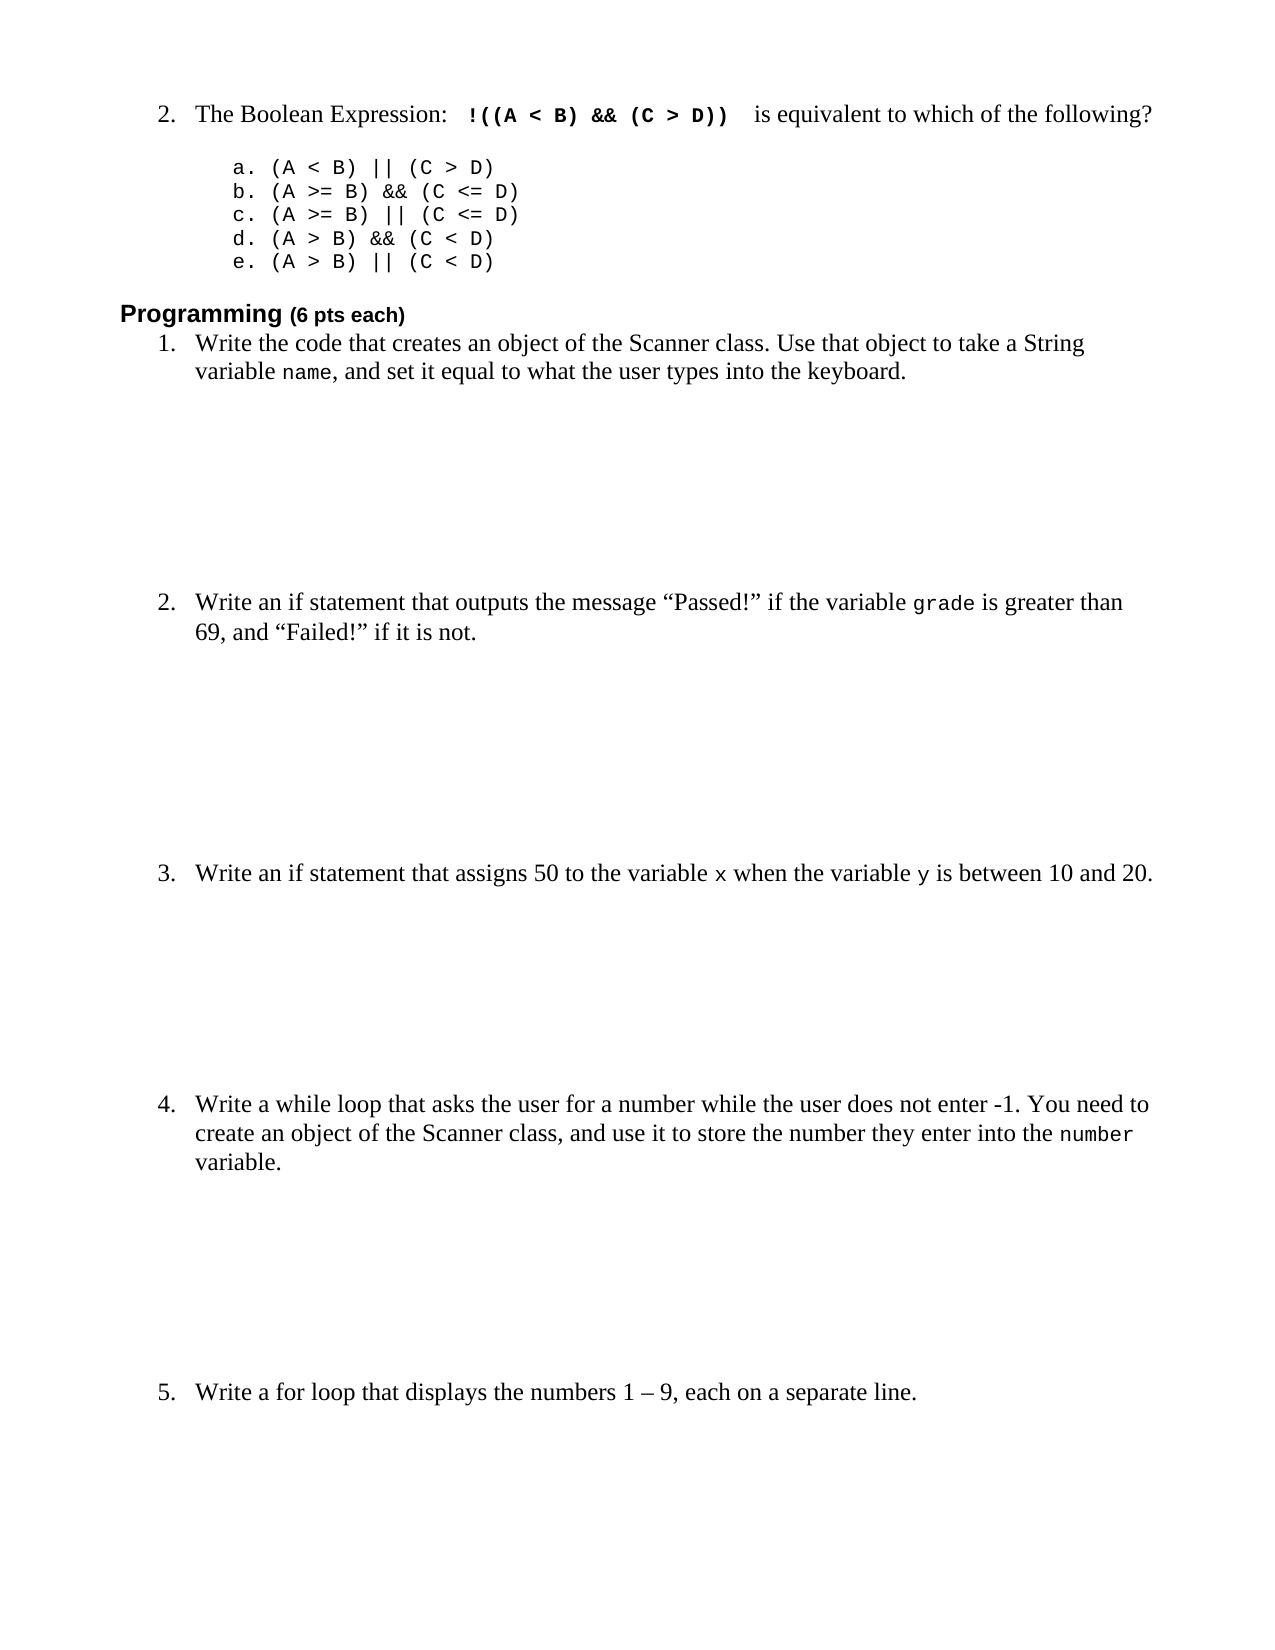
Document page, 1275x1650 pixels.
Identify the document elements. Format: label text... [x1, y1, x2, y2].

list (A < B) || (C > D) [232, 157, 1155, 181]
list Write a for loop that displays the numbers 1 – 9, each on a separate line. [157, 1377, 1155, 1406]
list (A > B) || (C < D) [232, 252, 1155, 275]
list Write the code that creates an object of the Scanner class. Use that object to take a String variable name, and set it equal to what the user types into the keyboard. [157, 328, 1155, 386]
list (A > B) && (C < D) [232, 228, 1155, 252]
list Write an if statement that outputs the message “Passed!” if the variable grade is greater than 69, and “Failed!” if it is not. [157, 587, 1155, 646]
list Write an if statement that assigns 50 to the variable x when the variable y is between 10 and 20. [157, 858, 1155, 888]
list The Boolean Expression: !((A < B) && (C > D)) is equivalent to which of the following? [157, 99, 1155, 128]
list (A >= B) && (C <= D) [232, 181, 1155, 204]
list (A >= B) || (C <= D) [232, 204, 1155, 228]
text Programming (6 pts each) [120, 299, 1155, 328]
list Write a while loop that asks the user for a number while the user does not enter -1. You need to create an object of the Scanner class, and use it to store the number they enter into the number variable. [157, 1089, 1155, 1176]
